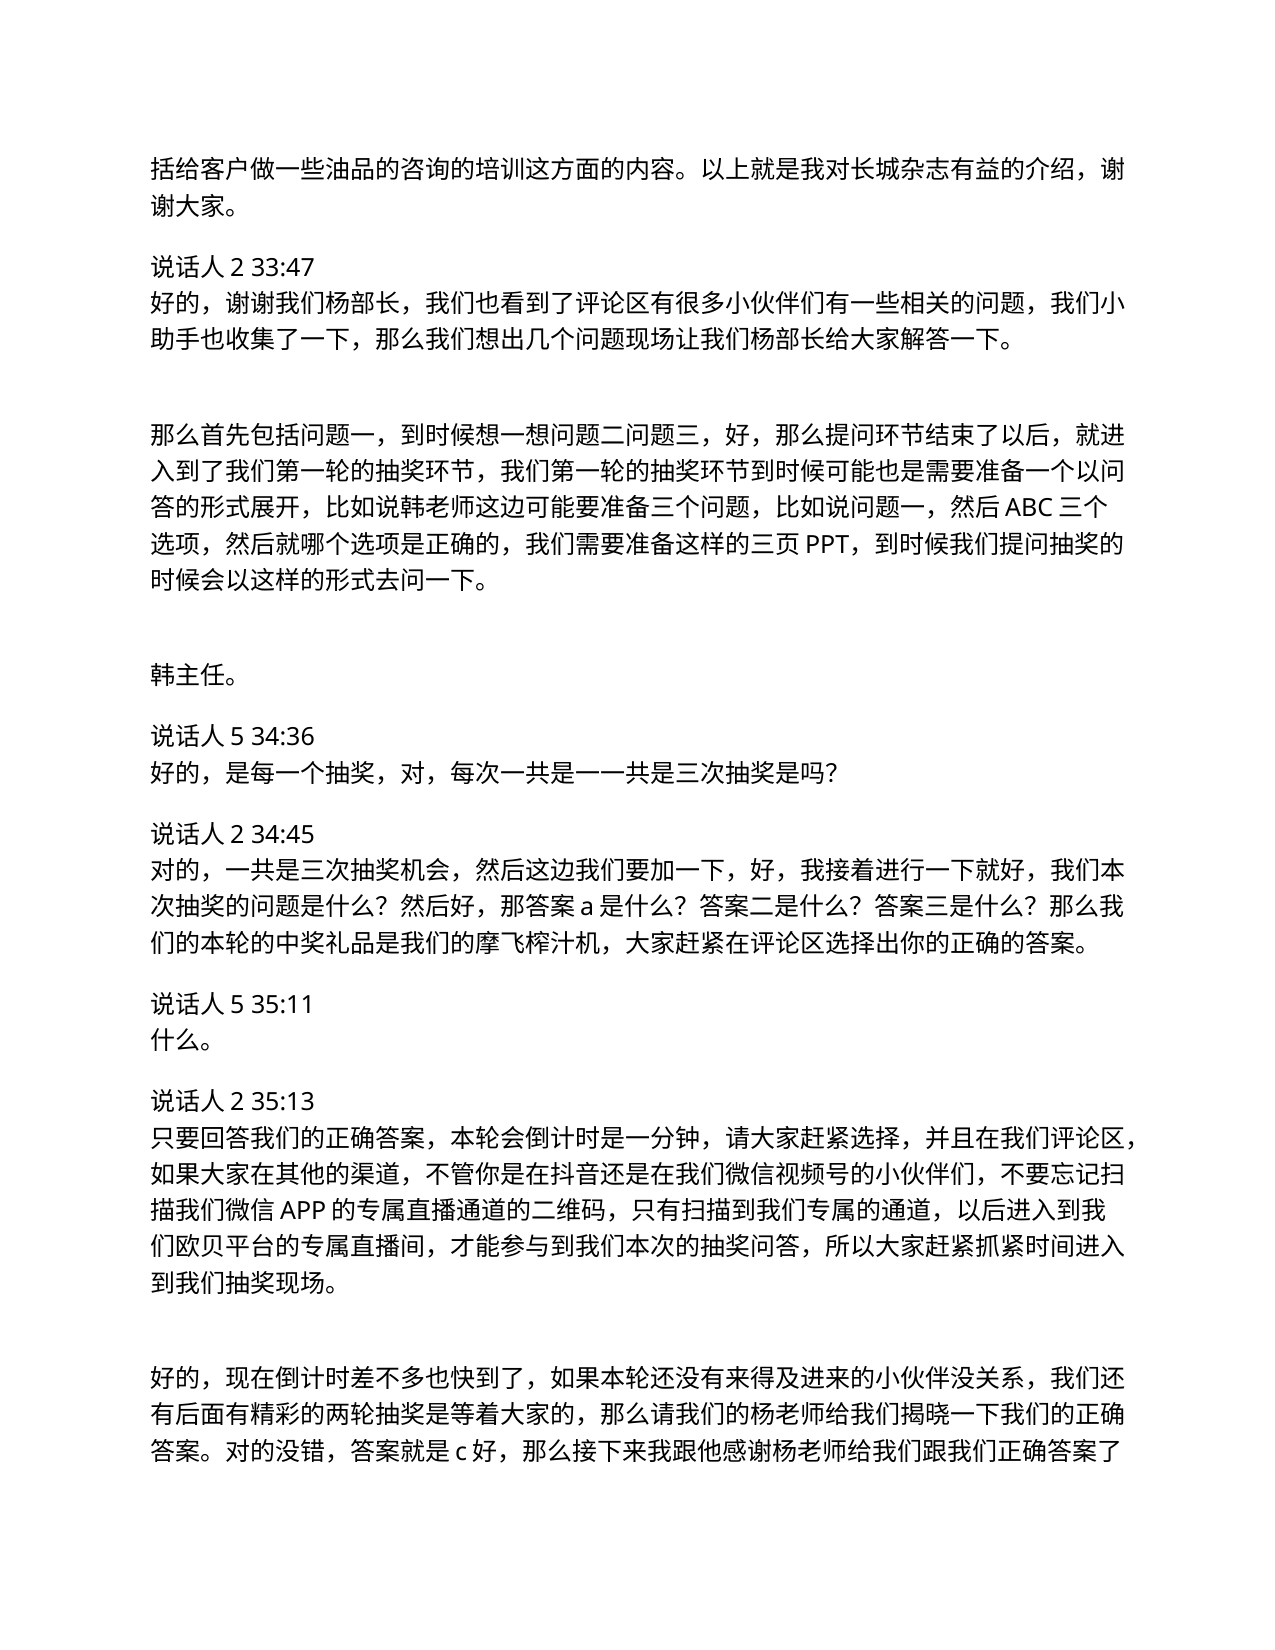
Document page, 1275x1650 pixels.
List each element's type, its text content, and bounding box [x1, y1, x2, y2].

text 说话人2 35:13 只要回答我们的正确答案，本轮会倒计时是一分钟，请大家赶紧选择，并且在我们评论区，如果大家在其他的渠道，不管你是在抖音还是在我们微信视频号的小伙伴们，不要忘记扫描我们微信APP的专属直播通道的二维码，只有扫描到我们专属的通道，以后进入到我们欧贝平台的专属直播间，才能参与到我们本次的抽奖问答，所以大家赶紧抓紧时间进入到我们抽奖现场。 [150, 1082, 1125, 1299]
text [150, 150, 1125, 222]
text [150, 1324, 1125, 1467]
text 说话人5 34:36 好的，是每一个抽奖，对，每次一共是一一共是三次抽奖是吗？ [150, 717, 1125, 789]
text 说话人2 33:47 好的，谢谢我们杨部长，我们也看到了评论区有很多小伙伴们有一些相关的问题，我们小助手也收集了一下，那么我们想出几个问题现场让我们杨部长给大家解答一下。 [150, 247, 1125, 356]
text 说话人5 35:11 什么。 [150, 984, 1125, 1057]
text 说话人2 34:45 对的，一共是三次抽奖机会，然后这边我们要加一下，好，我接着进行一下就好，我们本次抽奖的问题是什么？然后好，那答案a是什么？答案二是什么？答案三是什么？那么我们的本轮的中奖礼品是我们的摩飞榨汁机，大家赶紧在评论区选择出你的正确的答案。 [150, 814, 1125, 959]
text 韩主任。 [150, 622, 1125, 692]
text 那么首先包括问题一，到时候想一想问题二问题三，好，那么提问环节结束了以后，就进入到了我们第一轮的抽奖环节，我们第一轮的抽奖环节到时候可能也是需要准备一个以问答的形式展开，比如说韩老师这边可能要准备三个问题，比如说问题一，然后ABC三个选项，然后就哪个选项是正确的，我们需要准备这样的三页PPT，到时候我们提问抽奖的时候会以这样的形式去问一下。 [150, 381, 1125, 597]
